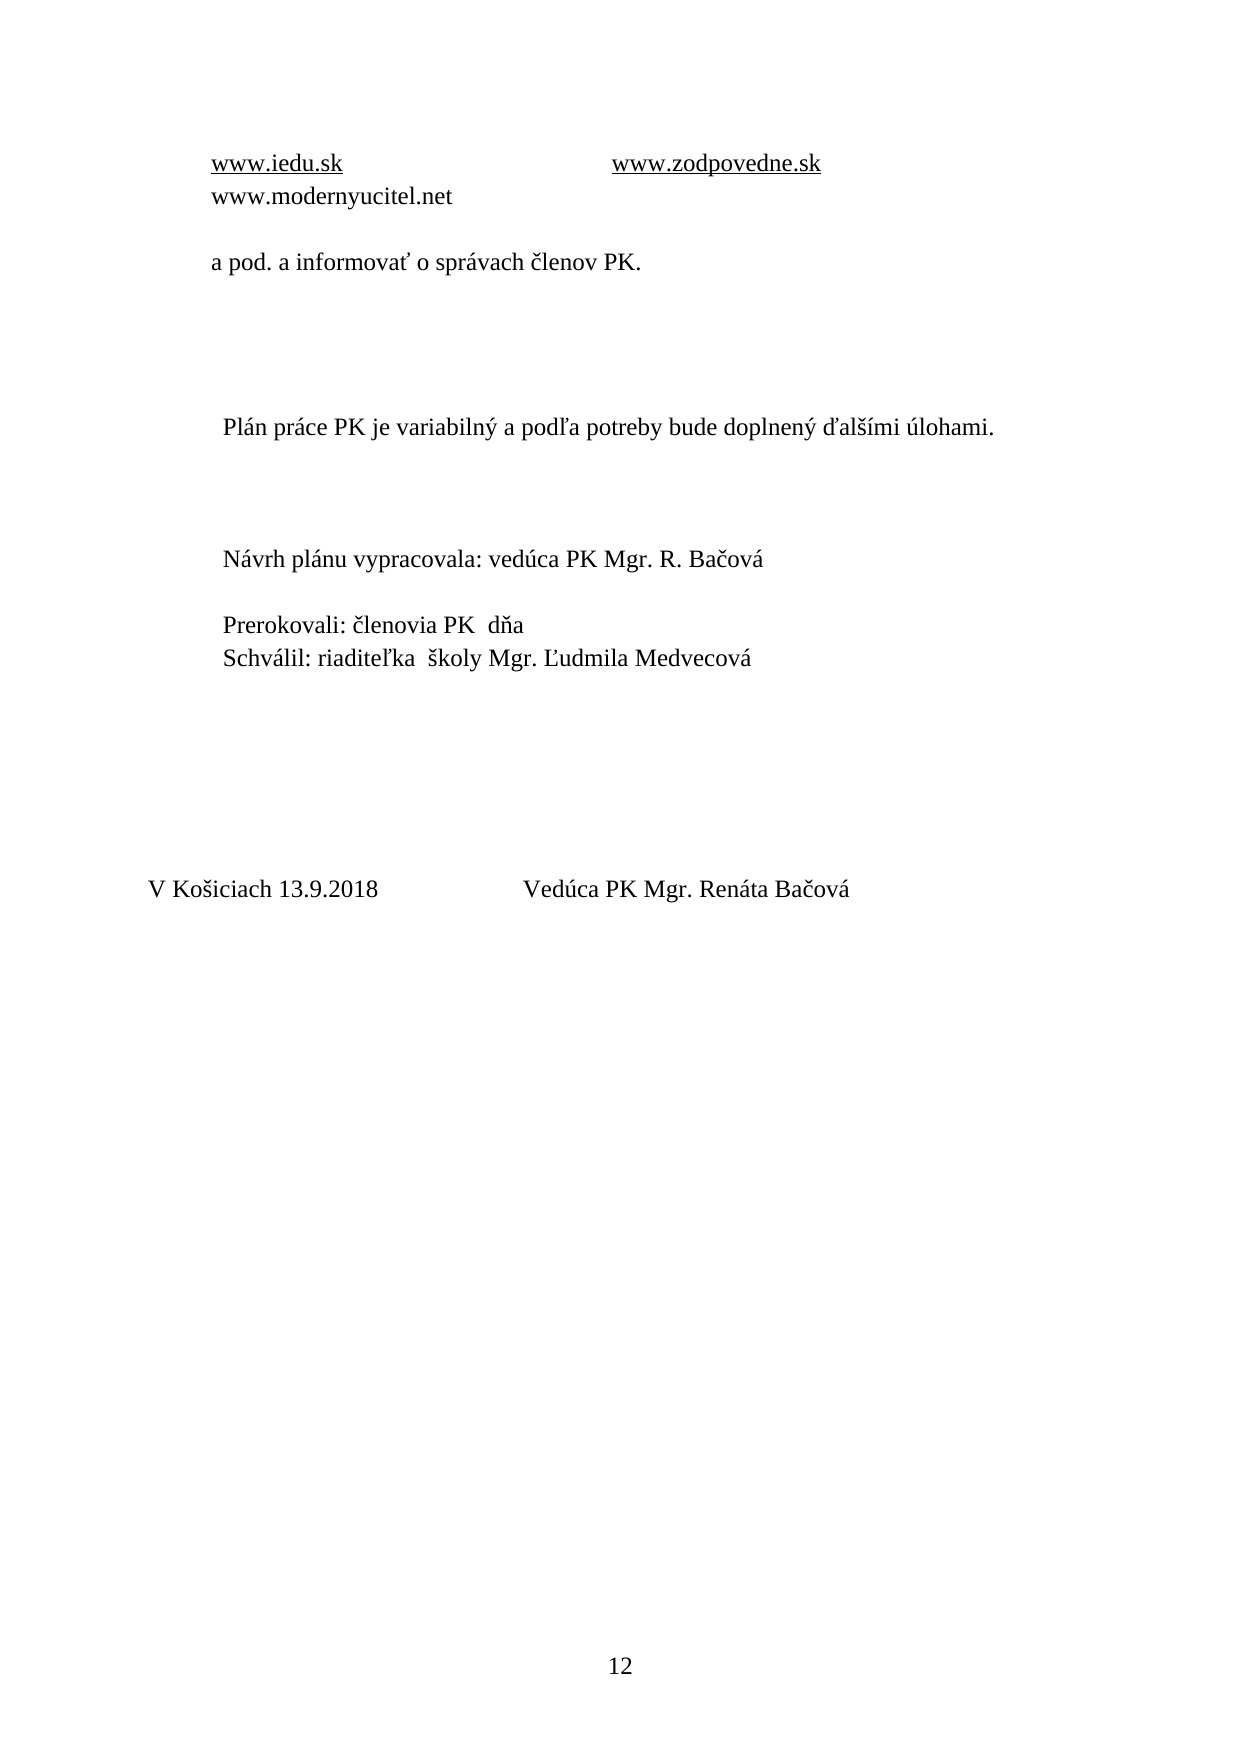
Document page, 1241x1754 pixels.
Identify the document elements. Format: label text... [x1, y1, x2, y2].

text Schválil: riaditeľka školy Mgr. Ľudmila Medvecová [148, 643, 1092, 672]
text V Košiciach 13.9.2018 Vedúca PK Mgr. Renáta Bačová [148, 874, 1092, 903]
text a pod. a informovať o správach členov PK. [154, 247, 1092, 276]
text www.modernyucitel.net [154, 181, 1092, 209]
text Plán práce PK je variabilný a podľa potreby bude doplnený ďalšími úlohami. [148, 412, 1092, 441]
text www.iedu.sk www.zodpovedne.sk [154, 148, 1092, 176]
text Prerokovali: členovia PK dňa [148, 610, 1092, 639]
text Návrh plánu vypracovala: vedúca PK Mgr. R. Bačová [148, 544, 1092, 573]
